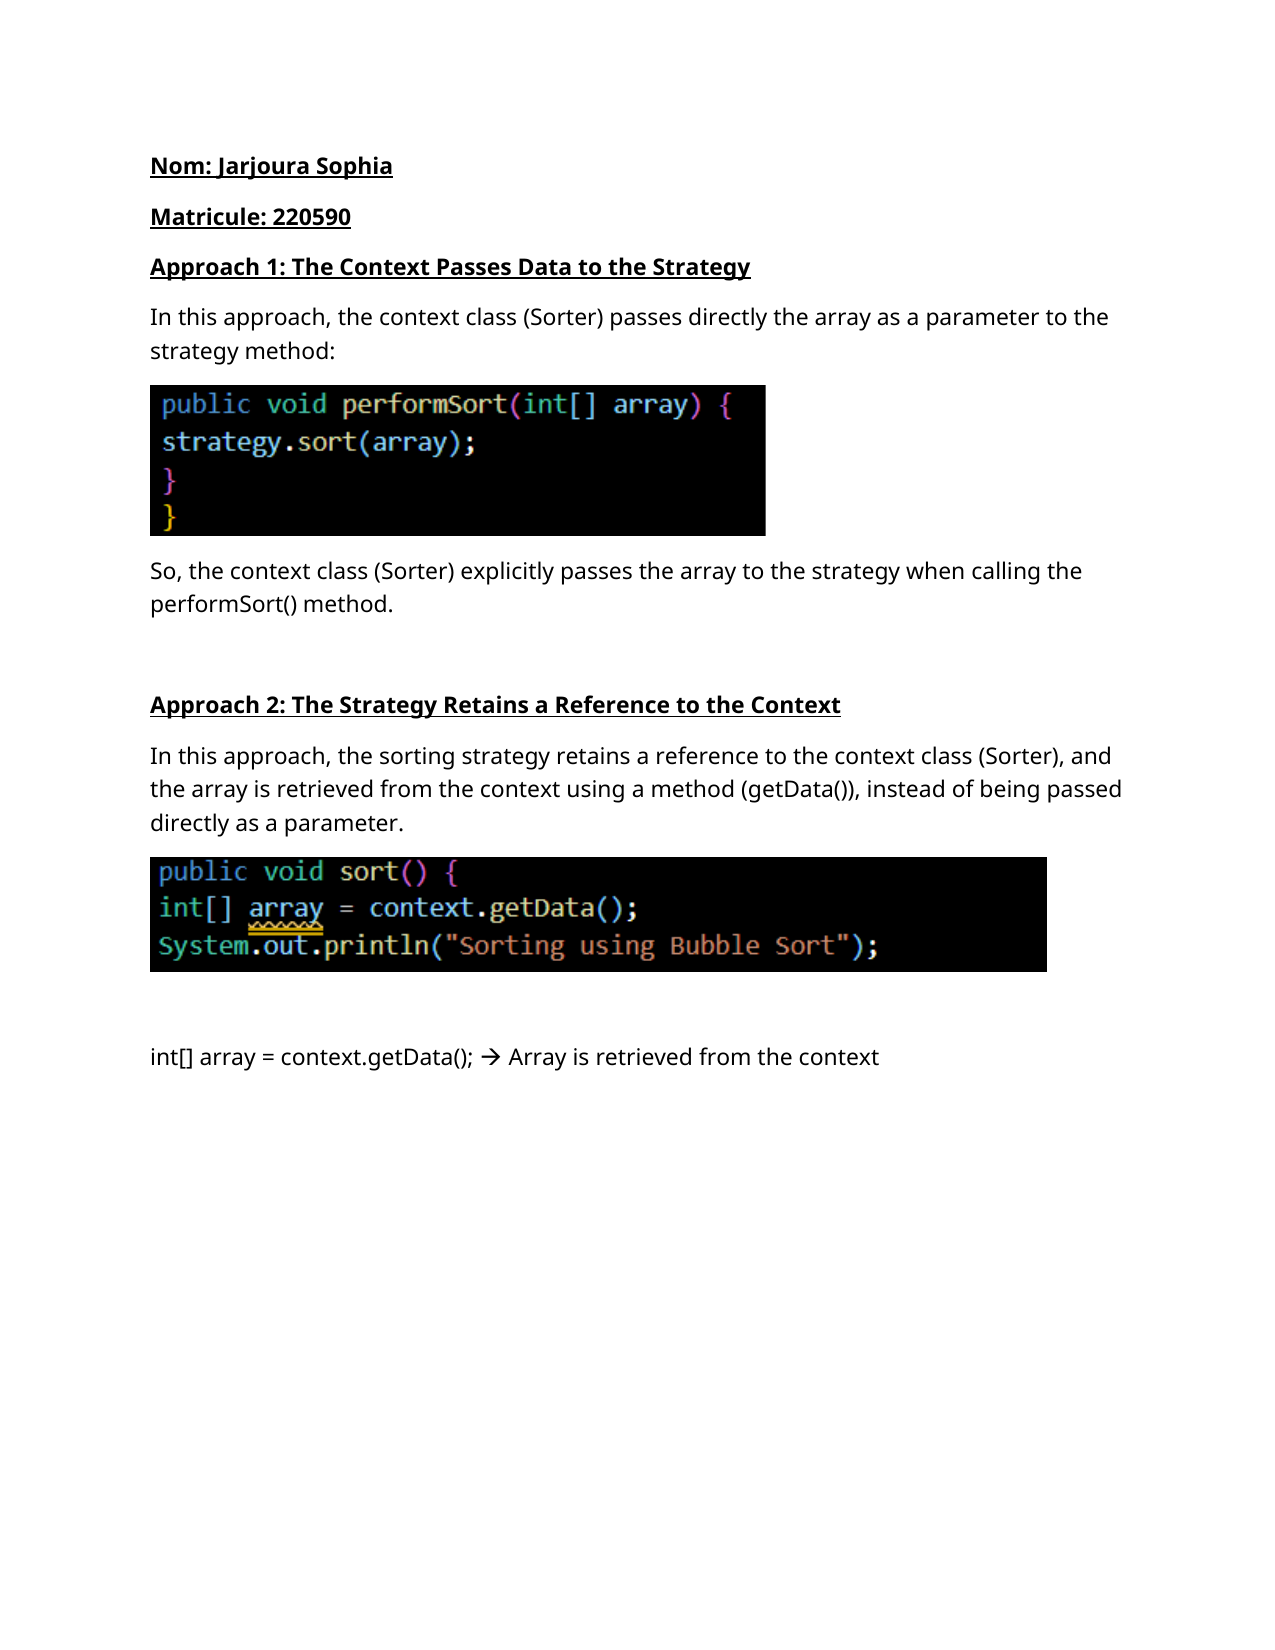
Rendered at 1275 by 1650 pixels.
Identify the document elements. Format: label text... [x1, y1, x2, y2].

text In this approach, the context class (Sorter) passes directly the array as a parameter to the strategy method: [150, 301, 1125, 366]
text So, the context class (Sorter) explicitly passes the array to the strategy when calling the performSort() method. [150, 554, 1125, 619]
text In this approach, the sorting strategy retains a reference to the context class (Sorter), and the array is retrieved from the context using a method (getData()), instead of being passed directly as a parameter. [150, 739, 1125, 838]
picture [150, 385, 766, 536]
text int[] array = context.getData(); Array is retrieved from the context [150, 1041, 1125, 1072]
picture [150, 857, 1047, 972]
text Approach 1: The Context Passes Data to the Strategy [150, 251, 1125, 282]
text Approach 2: The Strategy Retains a Reference to the Context [150, 689, 1125, 720]
text Matricule: 220590 [150, 200, 1125, 232]
text Nom: Jarjoura Sophia [150, 150, 1125, 181]
